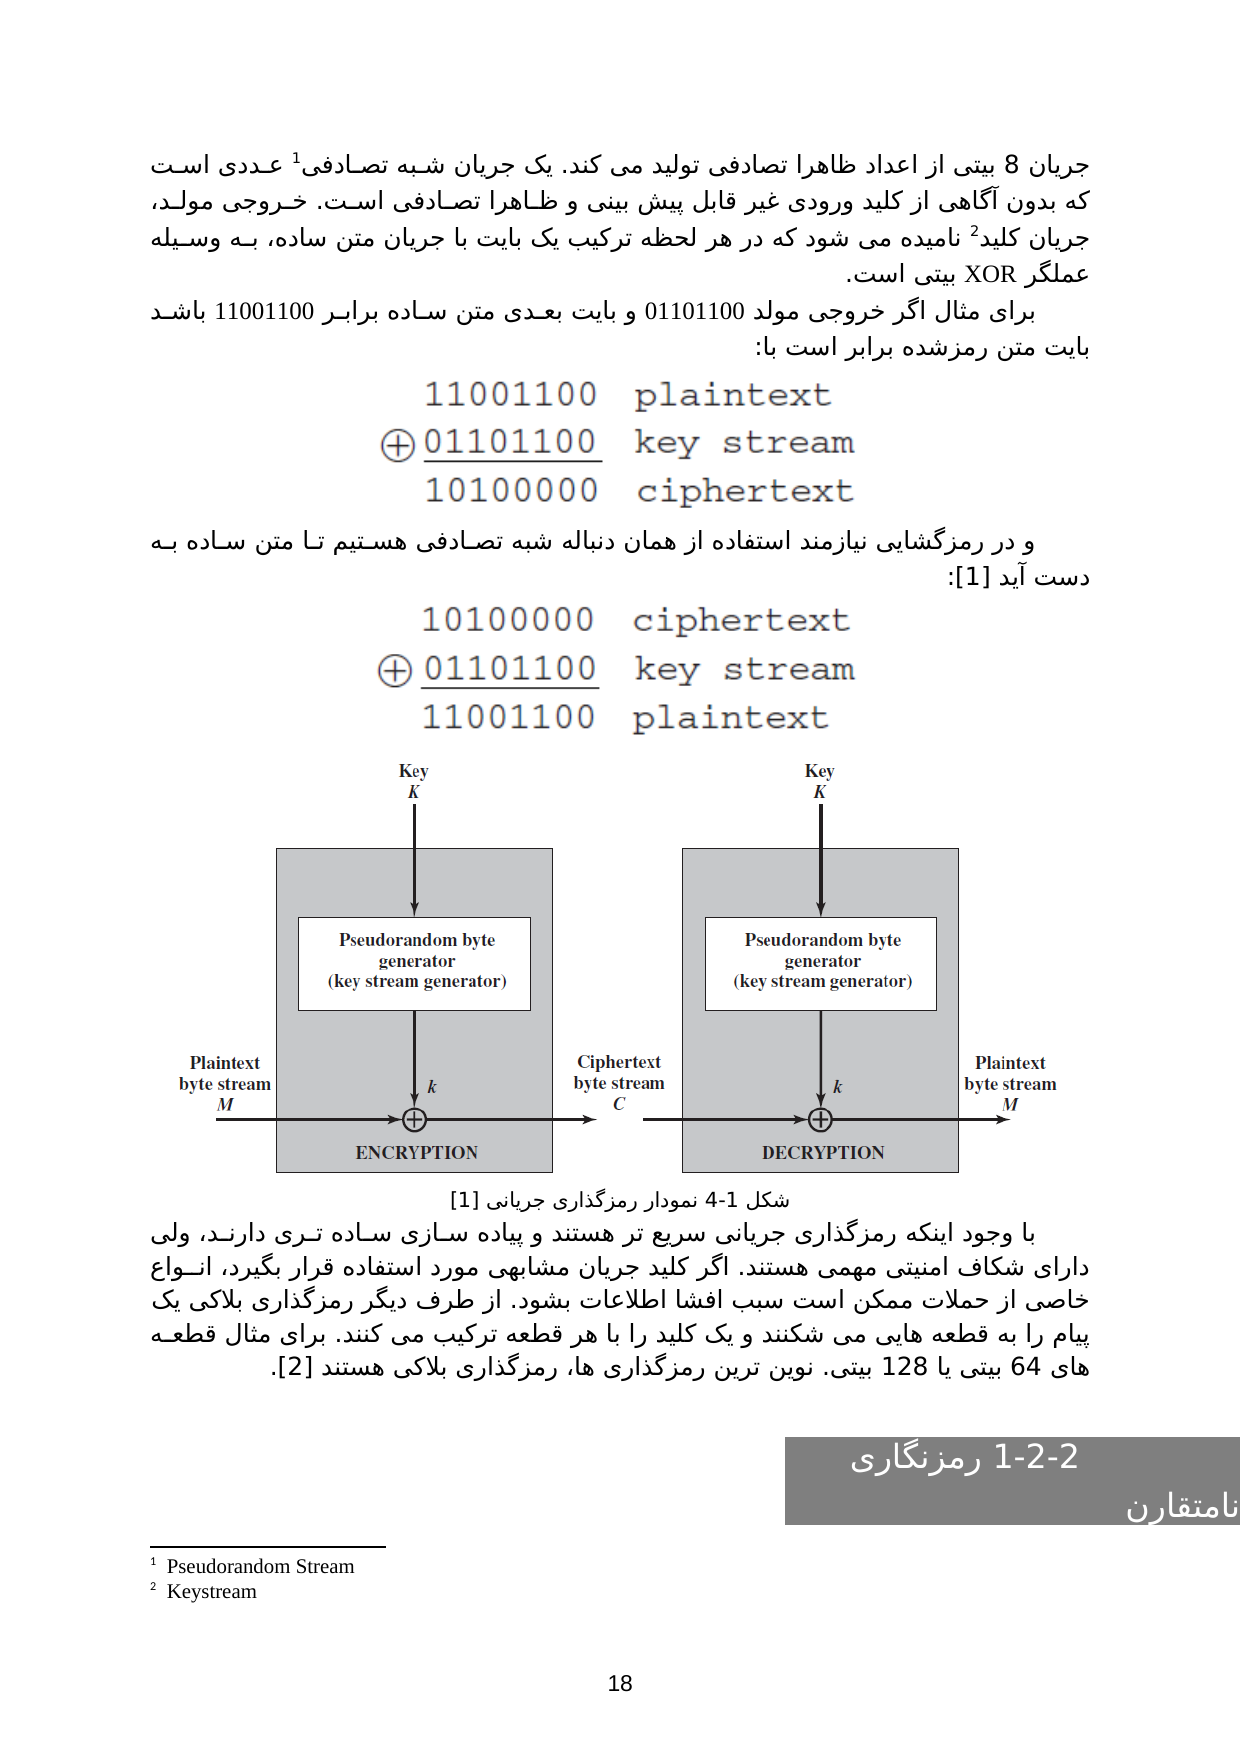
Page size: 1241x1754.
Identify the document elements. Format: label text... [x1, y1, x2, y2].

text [150, 150, 1090, 289]
text برای مثال اگر خروجی مولد 01101100 و بایت بعدی متن ساده برابر 11001100 باشد بایت متن رمزشده برابر است با: [150, 296, 1090, 362]
picture [371, 368, 869, 519]
list 1-2-2 رمزنگاری نامتقارن [785, 1437, 1240, 1525]
text و در رمزگشایی نیازمند استفاده از همان دنباله شبه تصادفی هستیم تا متن ساده به دست آید [1]: [150, 526, 1090, 592]
text شکل 1-4 نمودار رمزگذاری جریانی [1] [150, 1188, 1090, 1212]
picture [177, 758, 1063, 1181]
text با وجود اینکه رمزگذاری جریانی سریع تر هستند و پیاده سازی ساده تری دارند، ولی دارای شکاف امنیتی مهمی هستند. اگر کلید جریان مشابهی مورد استفاده قرار بگیرد، انواع خاصی از حملات ممکن است سبب افشا اطلاعات بشود. از طرف دیگر رمزگذاری بلاکی یک پیام را به قطعه هایی می شکنند و یک کلید را با هر قطعه ترکیب می کنند. برای مثال قطعه های 64 بیتی یا 128 بیتی. نوین ترین رمزگذاری ها، رمزگذاری بلاکی هستند [2]. [150, 1218, 1090, 1381]
picture [368, 598, 872, 752]
